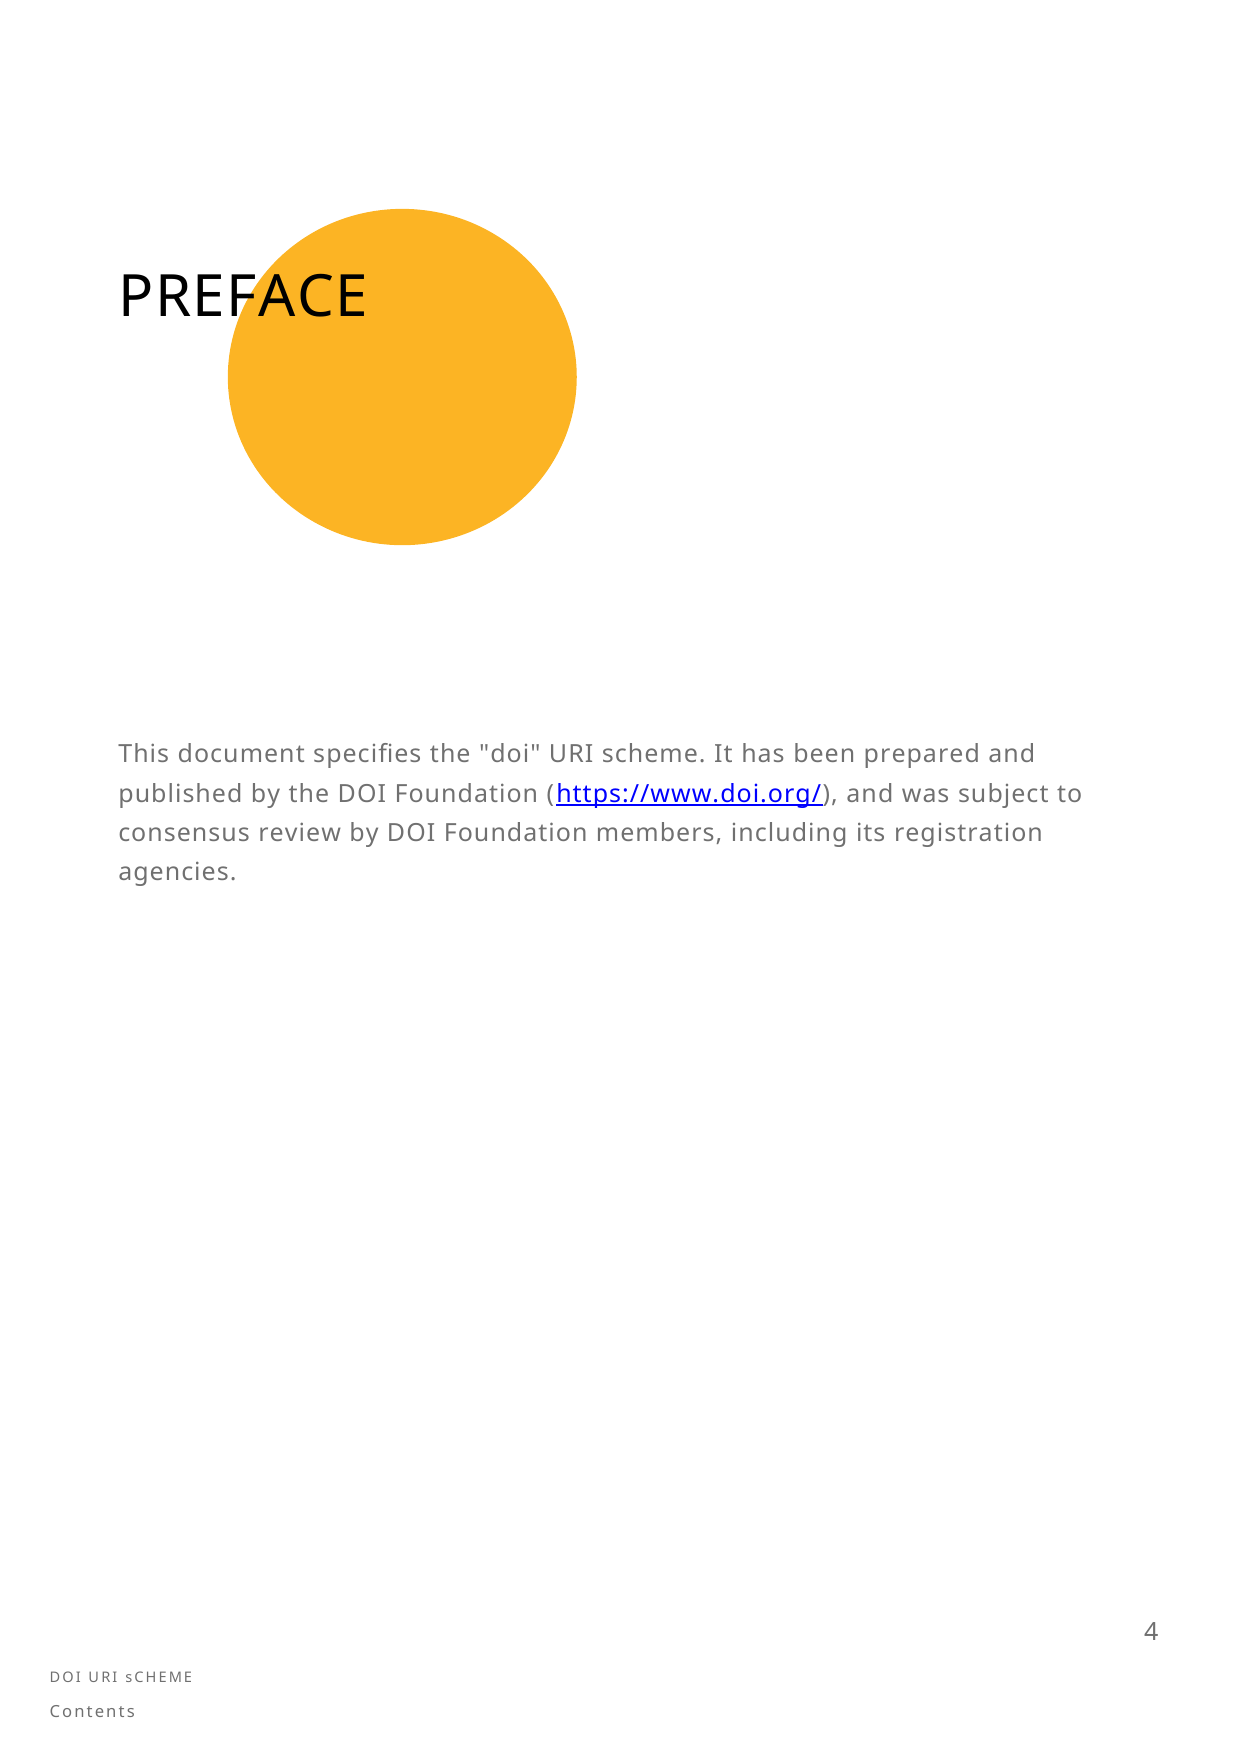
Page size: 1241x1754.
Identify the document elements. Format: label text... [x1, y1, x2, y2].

subtitle Preface [118, 268, 1122, 328]
text This document specifies the "doi" URI scheme. It has been prepared and published by the DOI Foundation (https://www.doi.org/), and was subject to consensus review by DOI Foundation members, including its registration agencies. [118, 736, 1122, 888]
